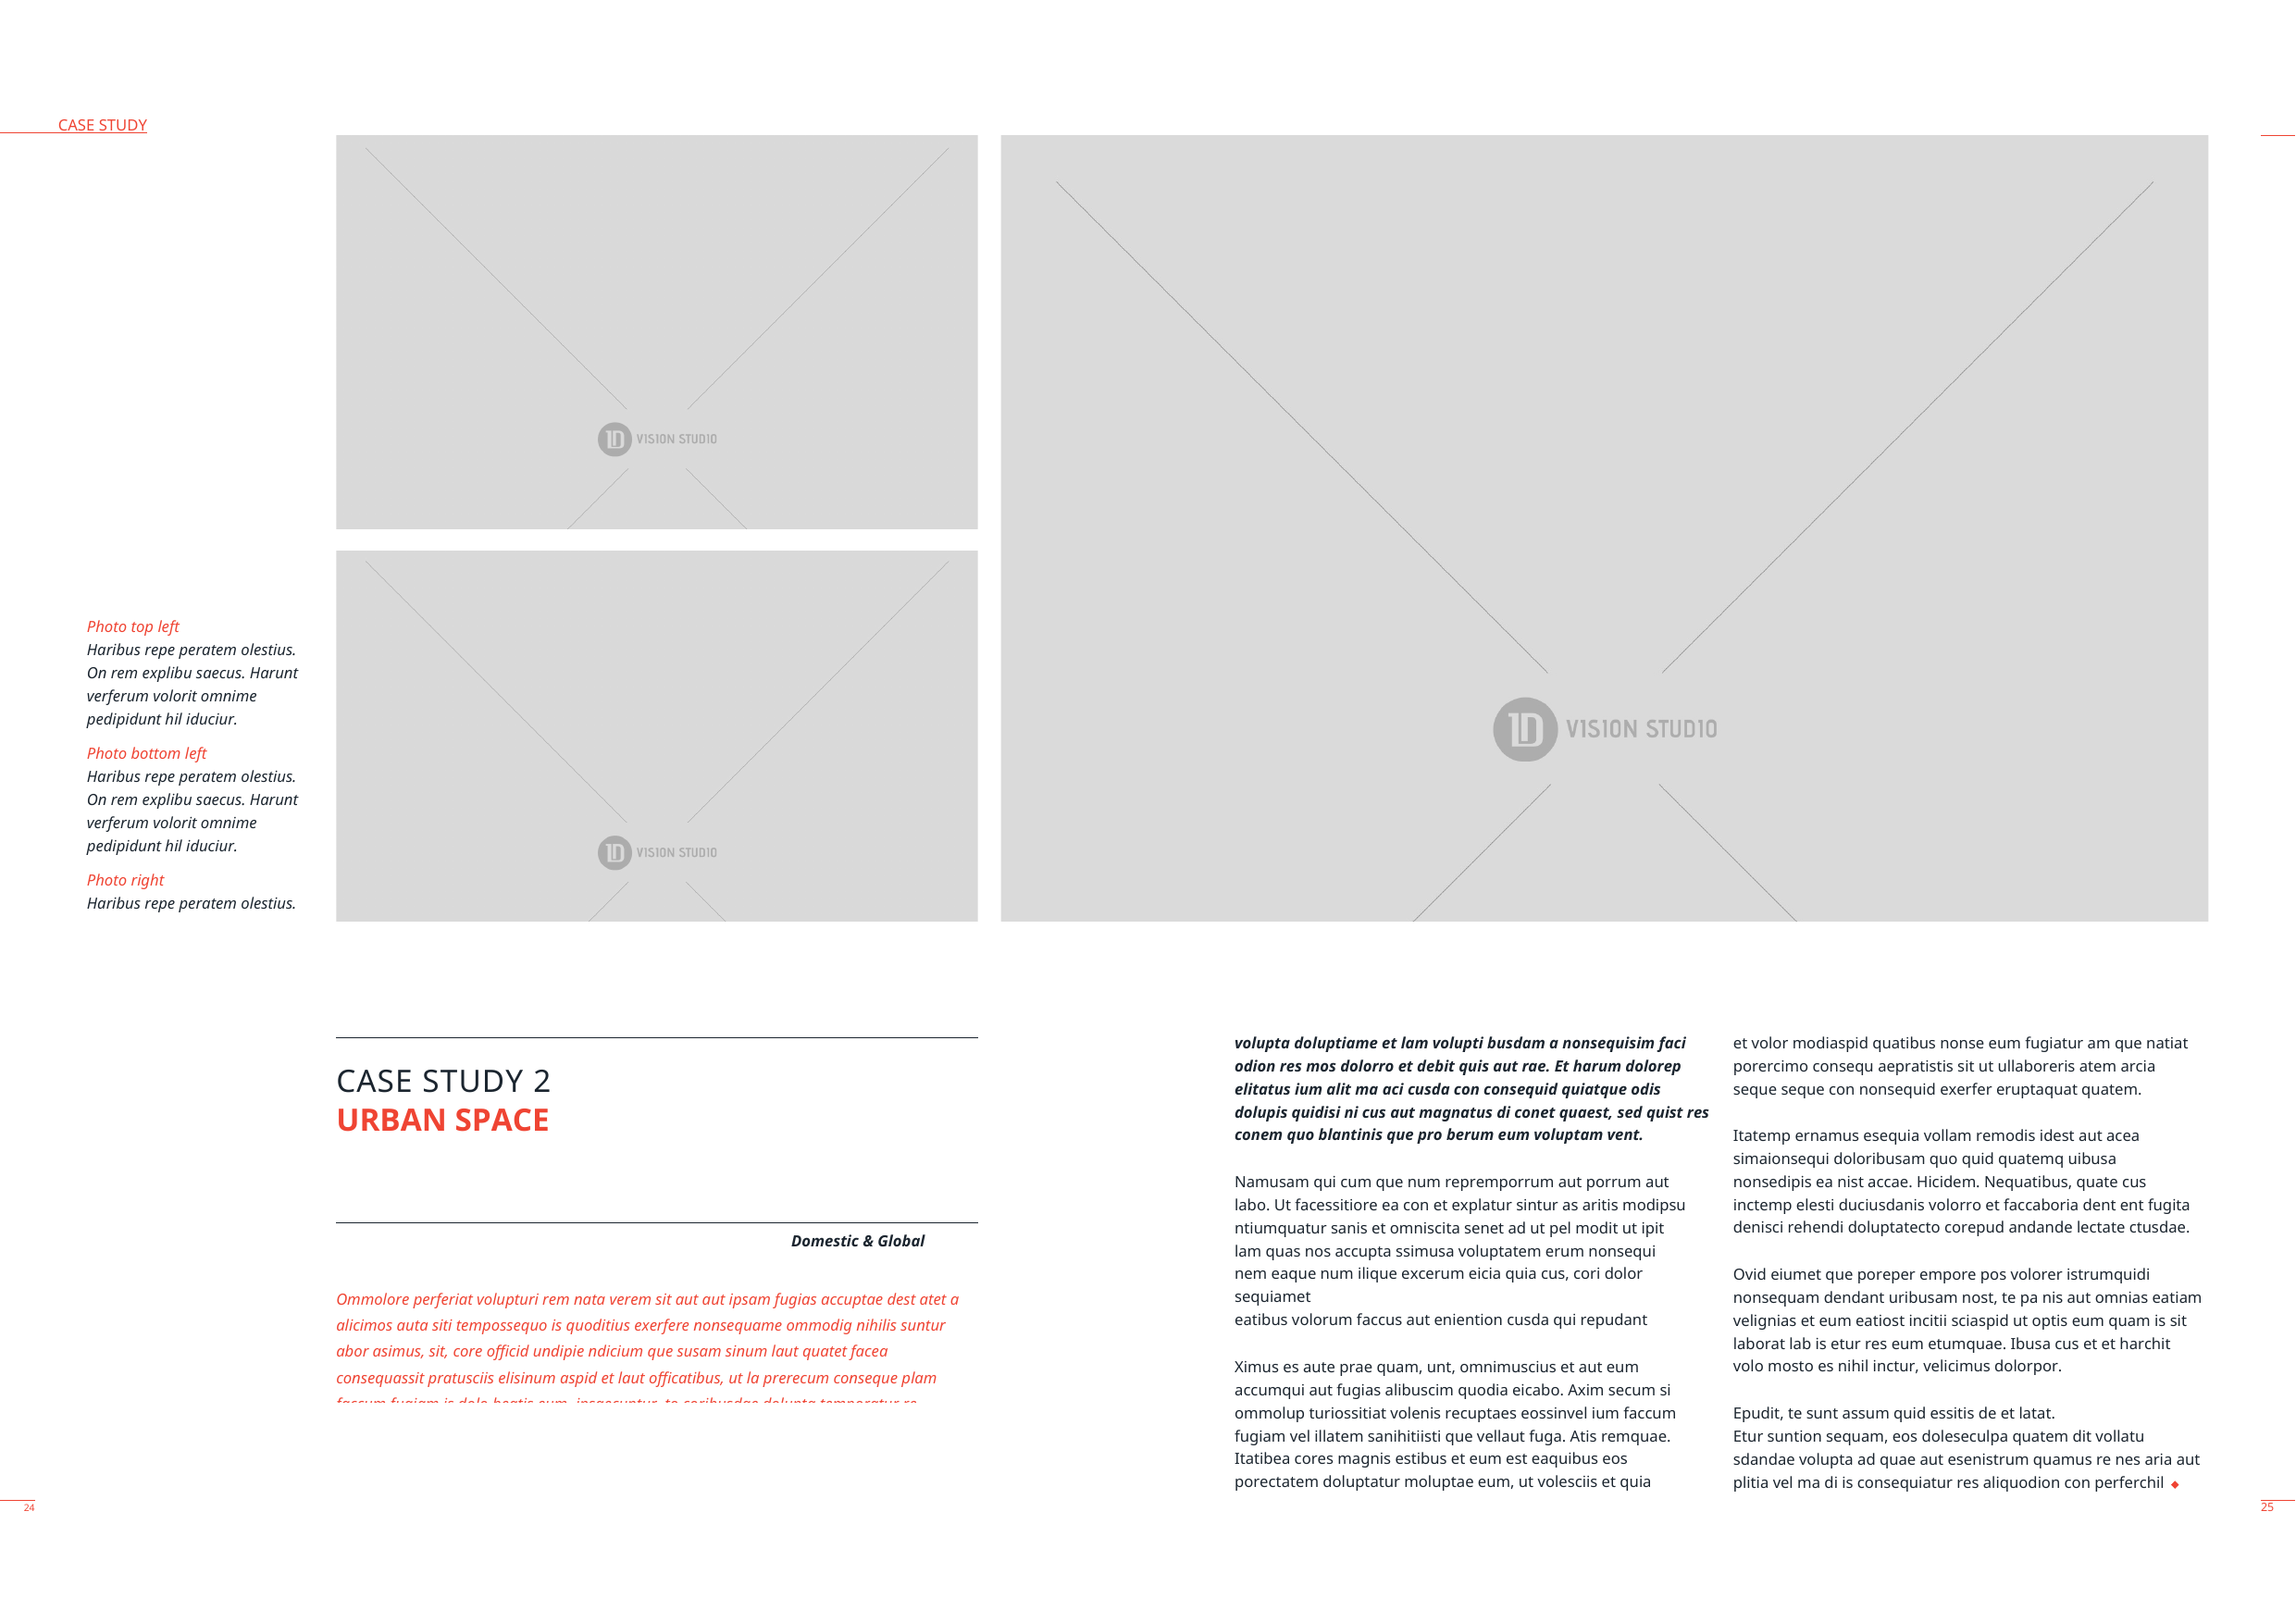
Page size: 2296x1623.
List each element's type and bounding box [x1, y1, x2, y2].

picture [336, 135, 978, 529]
picture [1000, 135, 2209, 922]
picture [336, 551, 978, 922]
